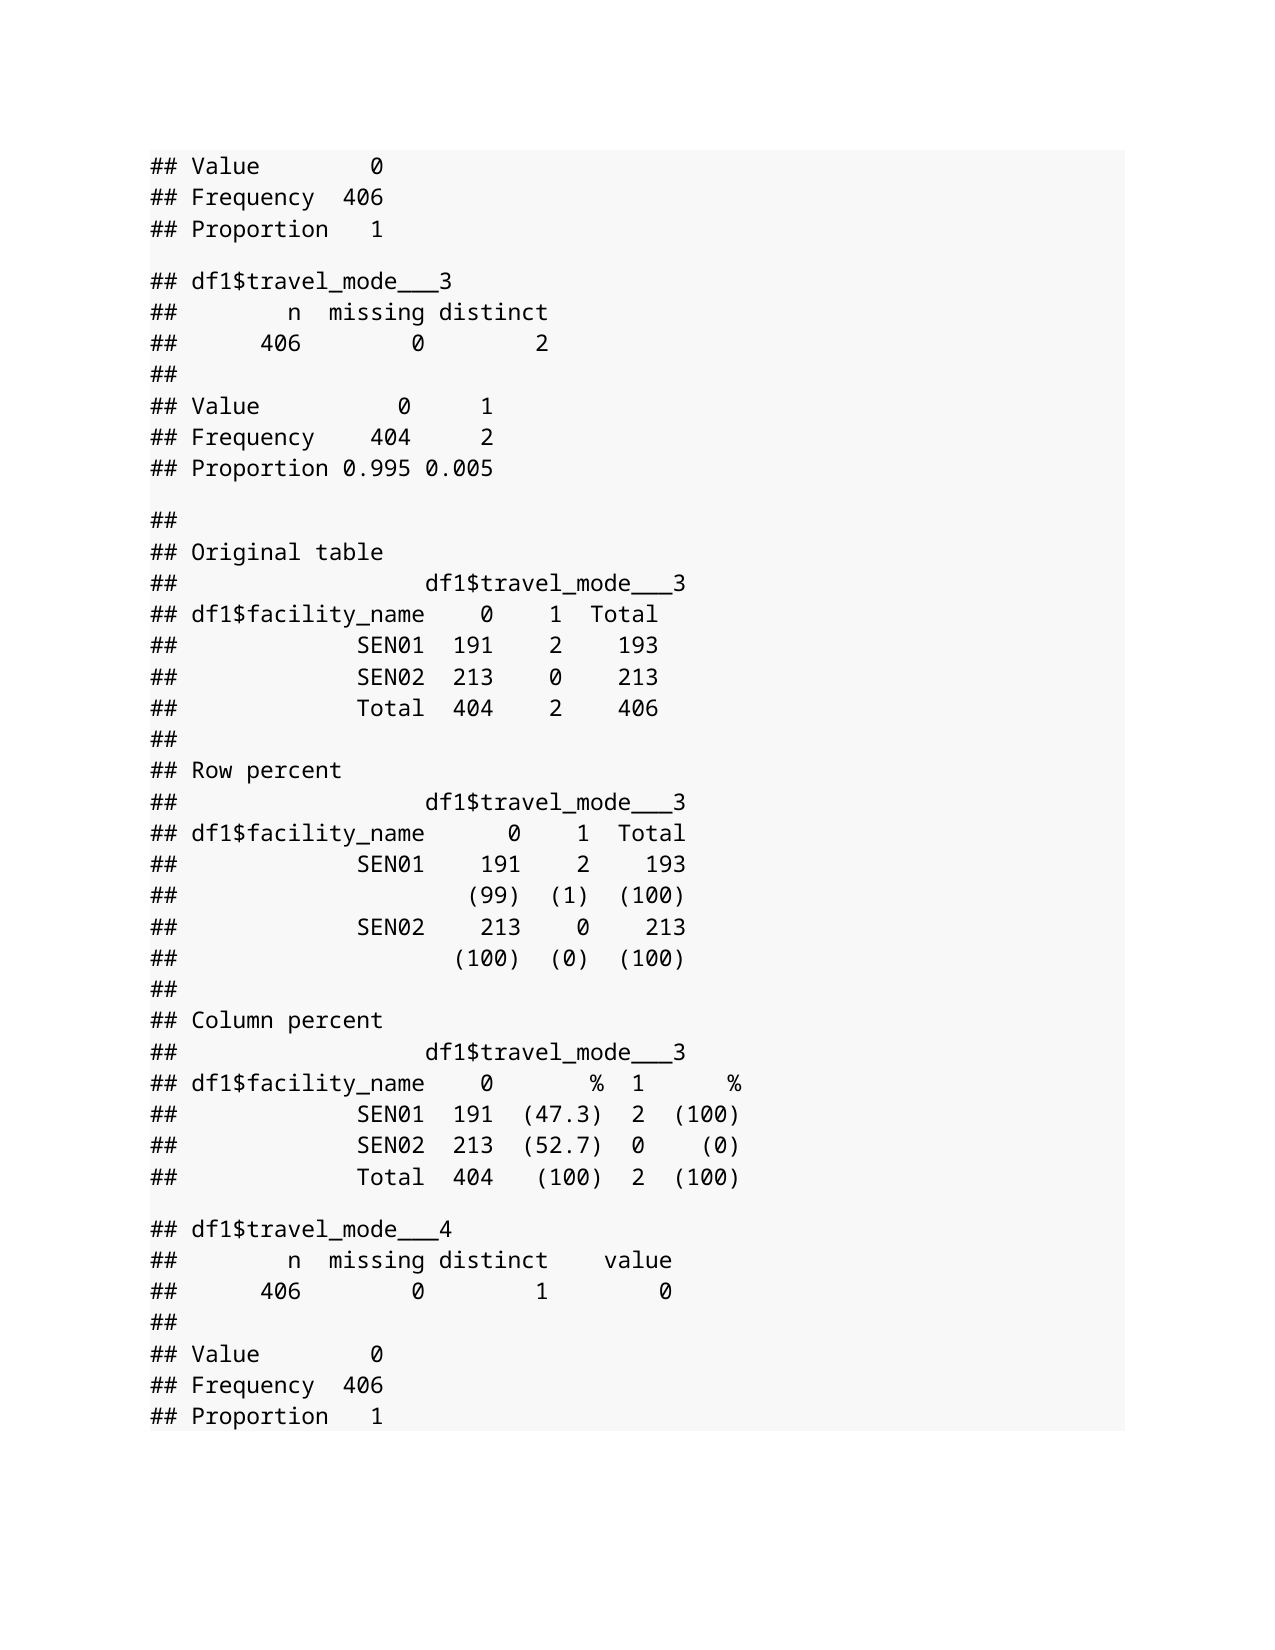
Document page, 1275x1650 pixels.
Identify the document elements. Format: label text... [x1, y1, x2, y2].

text ## df1$travel_mode___3 ## n missing distinct ## 406 0 2 ## ## Value 0 1 ## Frequency 404 2 ## Proportion 0.995 0.005 [150, 264, 1125, 483]
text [150, 150, 1125, 244]
text ## ## Original table ## df1$travel_mode___3 ## df1$facility_name 0 1 Total ## SEN01 191 2 193 ## SEN02 213 0 213 ## Total 404 2 406 ## ## Row percent ## df1$travel_mode___3 ## df1$facility_name 0 1 Total ## SEN01 191 2 193 ## (99) (1) (100) ## SEN02 213 0 213 ## (100) (0) (100) ## ## Column percent ## df1$travel_mode___3 ## df1$facility_name 0 % 1 % ## SEN01 191 (47.3) 2 (100) ## SEN02 213 (52.7) 0 (0) ## Total 404 (100) 2 (100) [150, 504, 1125, 1192]
text ## df1$travel_mode___4 ## n missing distinct value ## 406 0 1 0 ## ## Value 0 ## Frequency 406 ## Proportion 1 [150, 1212, 1125, 1431]
